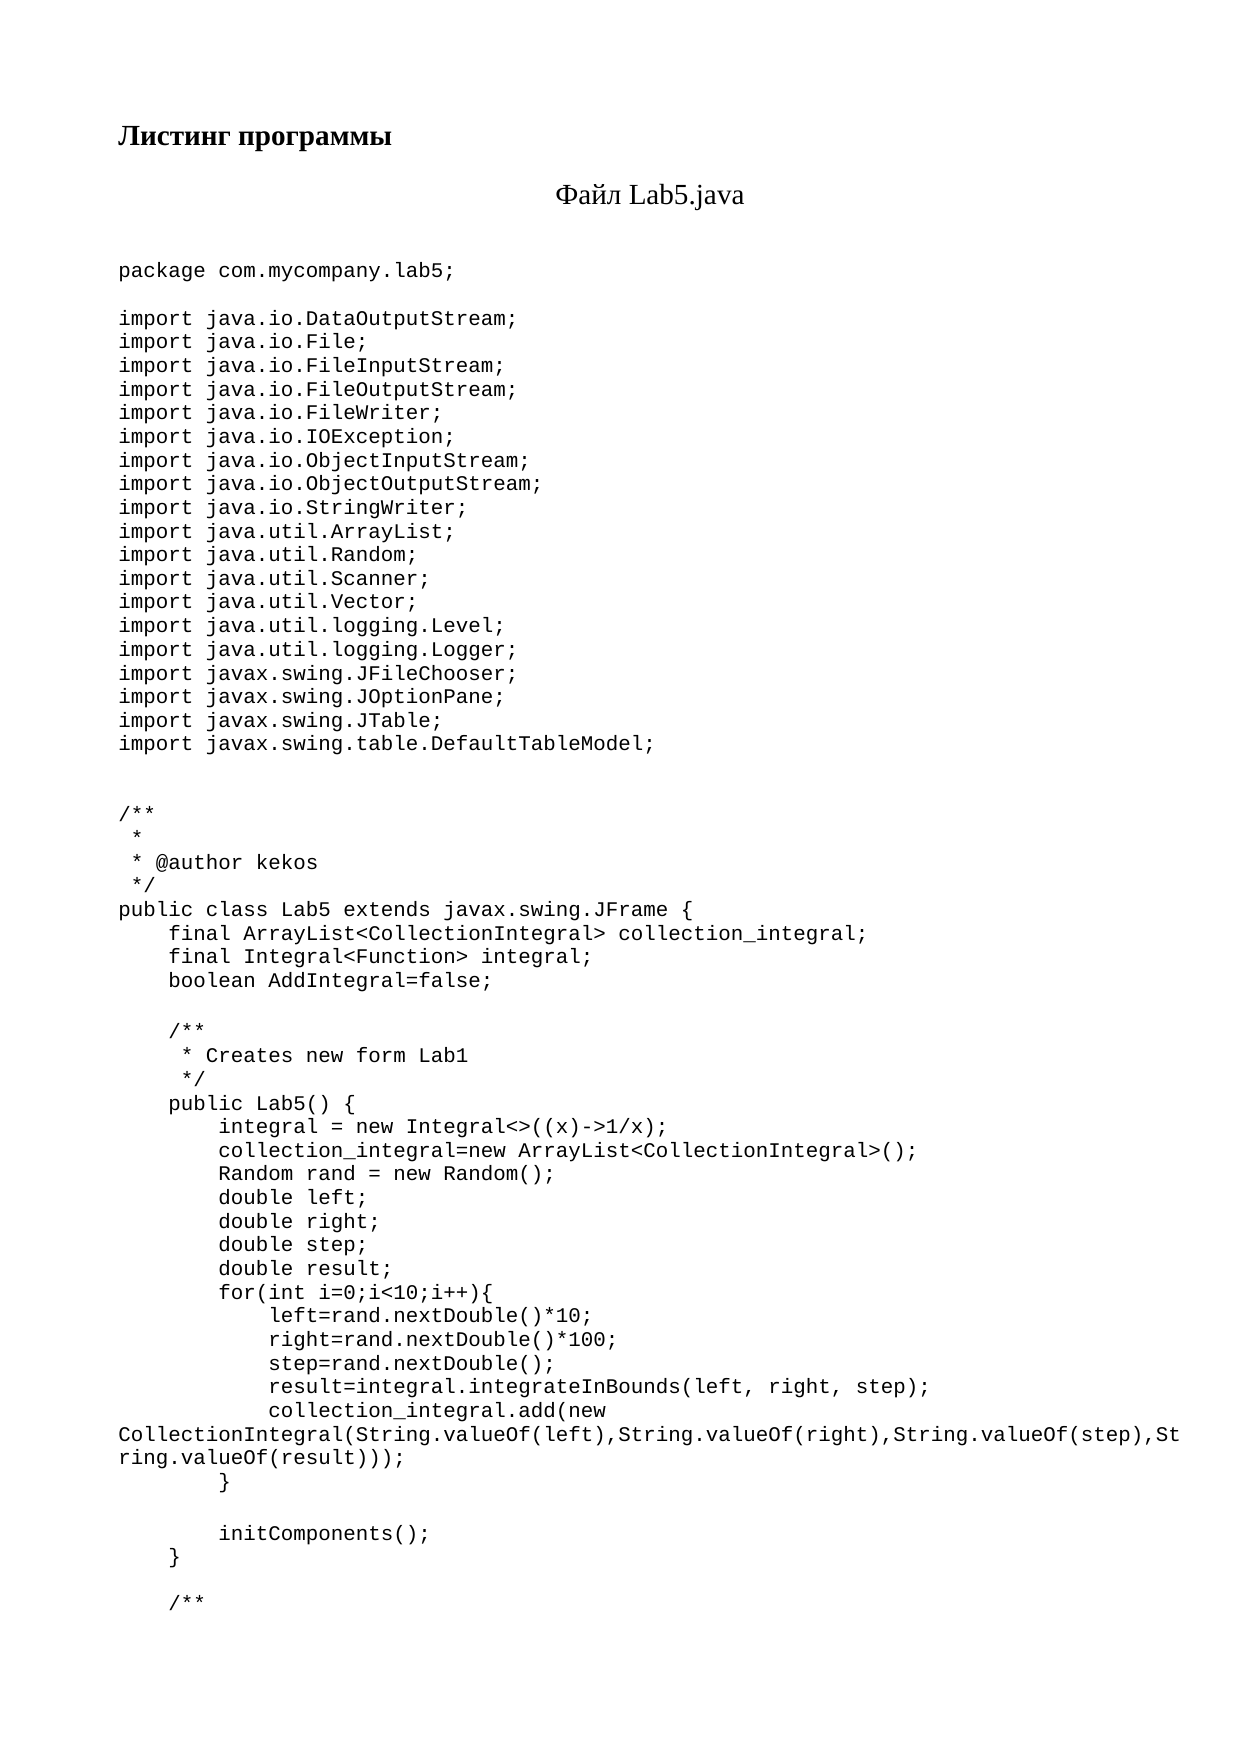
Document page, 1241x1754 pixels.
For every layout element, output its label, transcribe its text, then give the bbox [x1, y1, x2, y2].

text import java.io.ObjectOutputStream; [118, 473, 1181, 497]
text import java.io.StringWriter; [118, 497, 1181, 521]
text double step; [118, 1234, 1181, 1258]
text collection_integral.add(new CollectionIntegral(String.valueOf(left),String.valueOf(right),String.valueOf(step),String.valueOf(result))); [118, 1400, 1181, 1471]
text import java.io.FileInputStream; [118, 355, 1181, 379]
text initComponents(); [118, 1522, 1181, 1546]
text * @author kekos [118, 852, 1181, 875]
text boolean AddIntegral=false; [118, 970, 1181, 993]
text * Creates new form Lab1 [118, 1045, 1181, 1069]
text public class Lab5 extends javax.swing.JFrame { [118, 899, 1181, 923]
text import java.util.Scanner; [118, 568, 1181, 592]
text import javax.swing.JOptionPane; [118, 686, 1181, 710]
text /** [118, 1022, 1181, 1045]
text import java.io.DataOutputStream; [118, 308, 1181, 331]
text import javax.swing.JTable; [118, 710, 1181, 733]
text for(int i=0;i<10;i++){ [118, 1282, 1181, 1305]
text import java.io.FileOutputStream; [118, 379, 1181, 402]
text /** [118, 1593, 1181, 1617]
text result=integral.integrateInBounds(left, right, step); [118, 1376, 1181, 1400]
text final Integral<Function> integral; [118, 946, 1181, 970]
text } [118, 1546, 1181, 1570]
text import java.util.ArrayList; [118, 521, 1181, 544]
text import java.util.logging.Logger; [118, 639, 1181, 662]
text collection_integral=new ArrayList<CollectionIntegral>(); [118, 1140, 1181, 1163]
text public Lab5() { [118, 1092, 1181, 1116]
text } [118, 1471, 1181, 1494]
text import java.util.Random; [118, 544, 1181, 568]
text import java.io.File; [118, 331, 1181, 355]
text left=rand.nextDouble()*10; [118, 1305, 1181, 1329]
text import javax.swing.JFileChooser; [118, 662, 1181, 686]
text right=rand.nextDouble()*100; [118, 1329, 1181, 1353]
text final ArrayList<CollectionIntegral> collection_integral; [118, 923, 1181, 946]
text import java.io.ObjectInputStream; [118, 450, 1181, 473]
text integral = new Integral<>((x)->1/x); [118, 1116, 1181, 1140]
text import java.util.Vector; [118, 592, 1181, 615]
text Файл Lab5.java [118, 177, 1181, 211]
text double left; [118, 1187, 1181, 1211]
text step=rand.nextDouble(); [118, 1353, 1181, 1376]
text import java.util.logging.Level; [118, 615, 1181, 639]
text */ [118, 875, 1181, 899]
text import java.io.FileWriter; [118, 402, 1181, 426]
text double right; [118, 1211, 1181, 1234]
text import java.io.IOException; [118, 426, 1181, 450]
text * [118, 828, 1181, 852]
text import javax.swing.table.DefaultTableModel; [118, 733, 1181, 757]
text /** [118, 804, 1181, 828]
text */ [118, 1069, 1181, 1092]
text Random rand = new Random(); [118, 1163, 1181, 1187]
text double result; [118, 1258, 1181, 1282]
text Листинг программы [118, 118, 1181, 152]
text package com.mycompany.lab5; [118, 261, 1181, 284]
